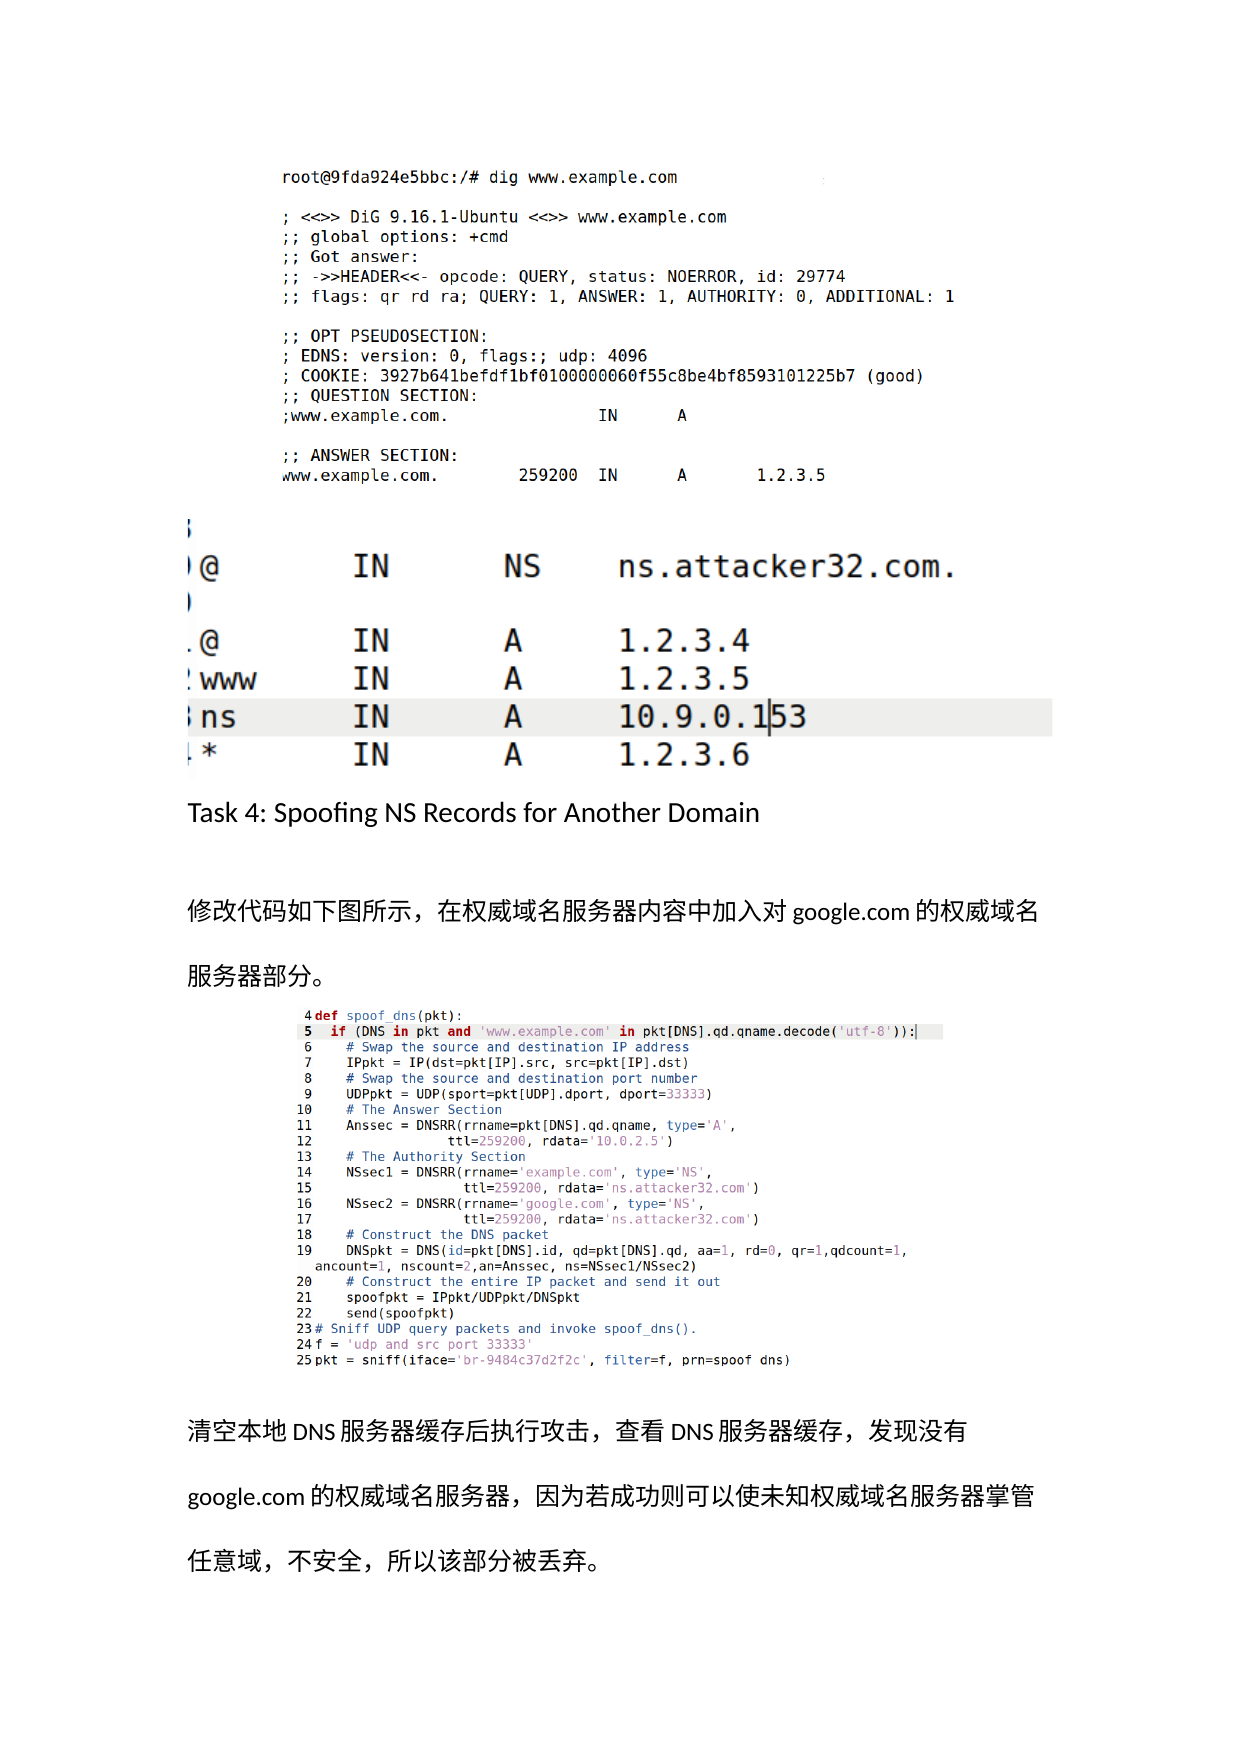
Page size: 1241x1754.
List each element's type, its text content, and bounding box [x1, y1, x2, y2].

picture [282, 162, 958, 485]
text Task 4: Spoofing NS Records for Another Domain [187, 779, 1053, 844]
text 清空本地DNS服务器缓存后执行攻击，查看DNS服务器缓存，发现没有google.com的权威域名服务器，因为若成功则可以使未知权威域名服务器掌管任意域，不安全，所以该部分被丢弃。 [187, 1397, 1053, 1592]
picture [187, 519, 1053, 779]
text 修改代码如下图所示，在权威域名服务器内容中加入对google.com的权威域名服务器部分。 [187, 877, 1053, 1007]
picture [297, 1007, 944, 1366]
